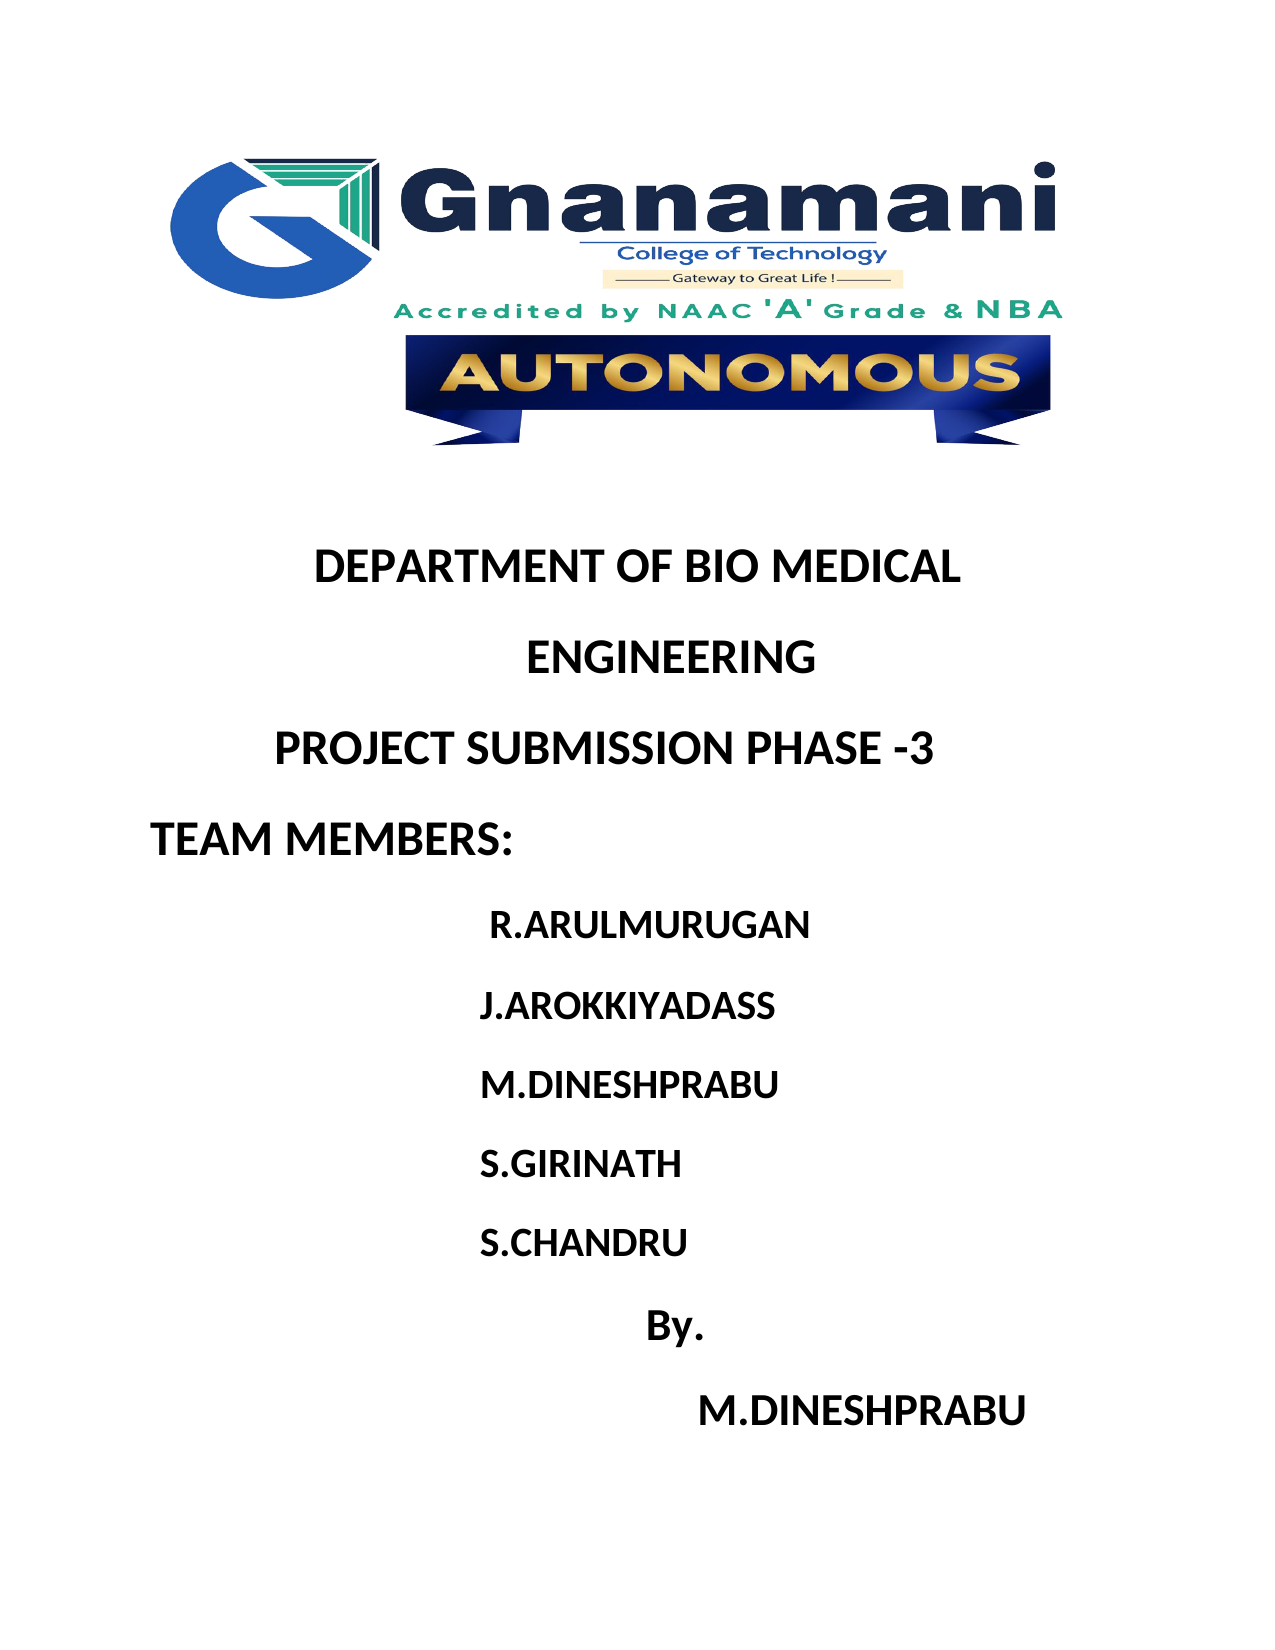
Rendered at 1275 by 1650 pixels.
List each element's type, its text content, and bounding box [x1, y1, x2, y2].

list DEPARTMENT OF BIO MEDICAL [150, 534, 1125, 595]
list R.ARULMURUGAN [150, 898, 1125, 949]
list PROJECT SUBMISSION PHASE -3 [150, 716, 1125, 777]
list M.DINESHPRABU [150, 1381, 1125, 1437]
list TEAM MEMBERS: [150, 807, 1125, 868]
list M.DINESHPRABU [150, 1058, 1125, 1109]
list J.AROKKIYADASS [150, 979, 1125, 1029]
list S.CHANDRU [150, 1216, 1125, 1267]
picture [150, 150, 1099, 457]
list By. [150, 1296, 1125, 1352]
list S.GIRINATH [150, 1137, 1125, 1188]
list ENGINEERING [150, 625, 1125, 686]
